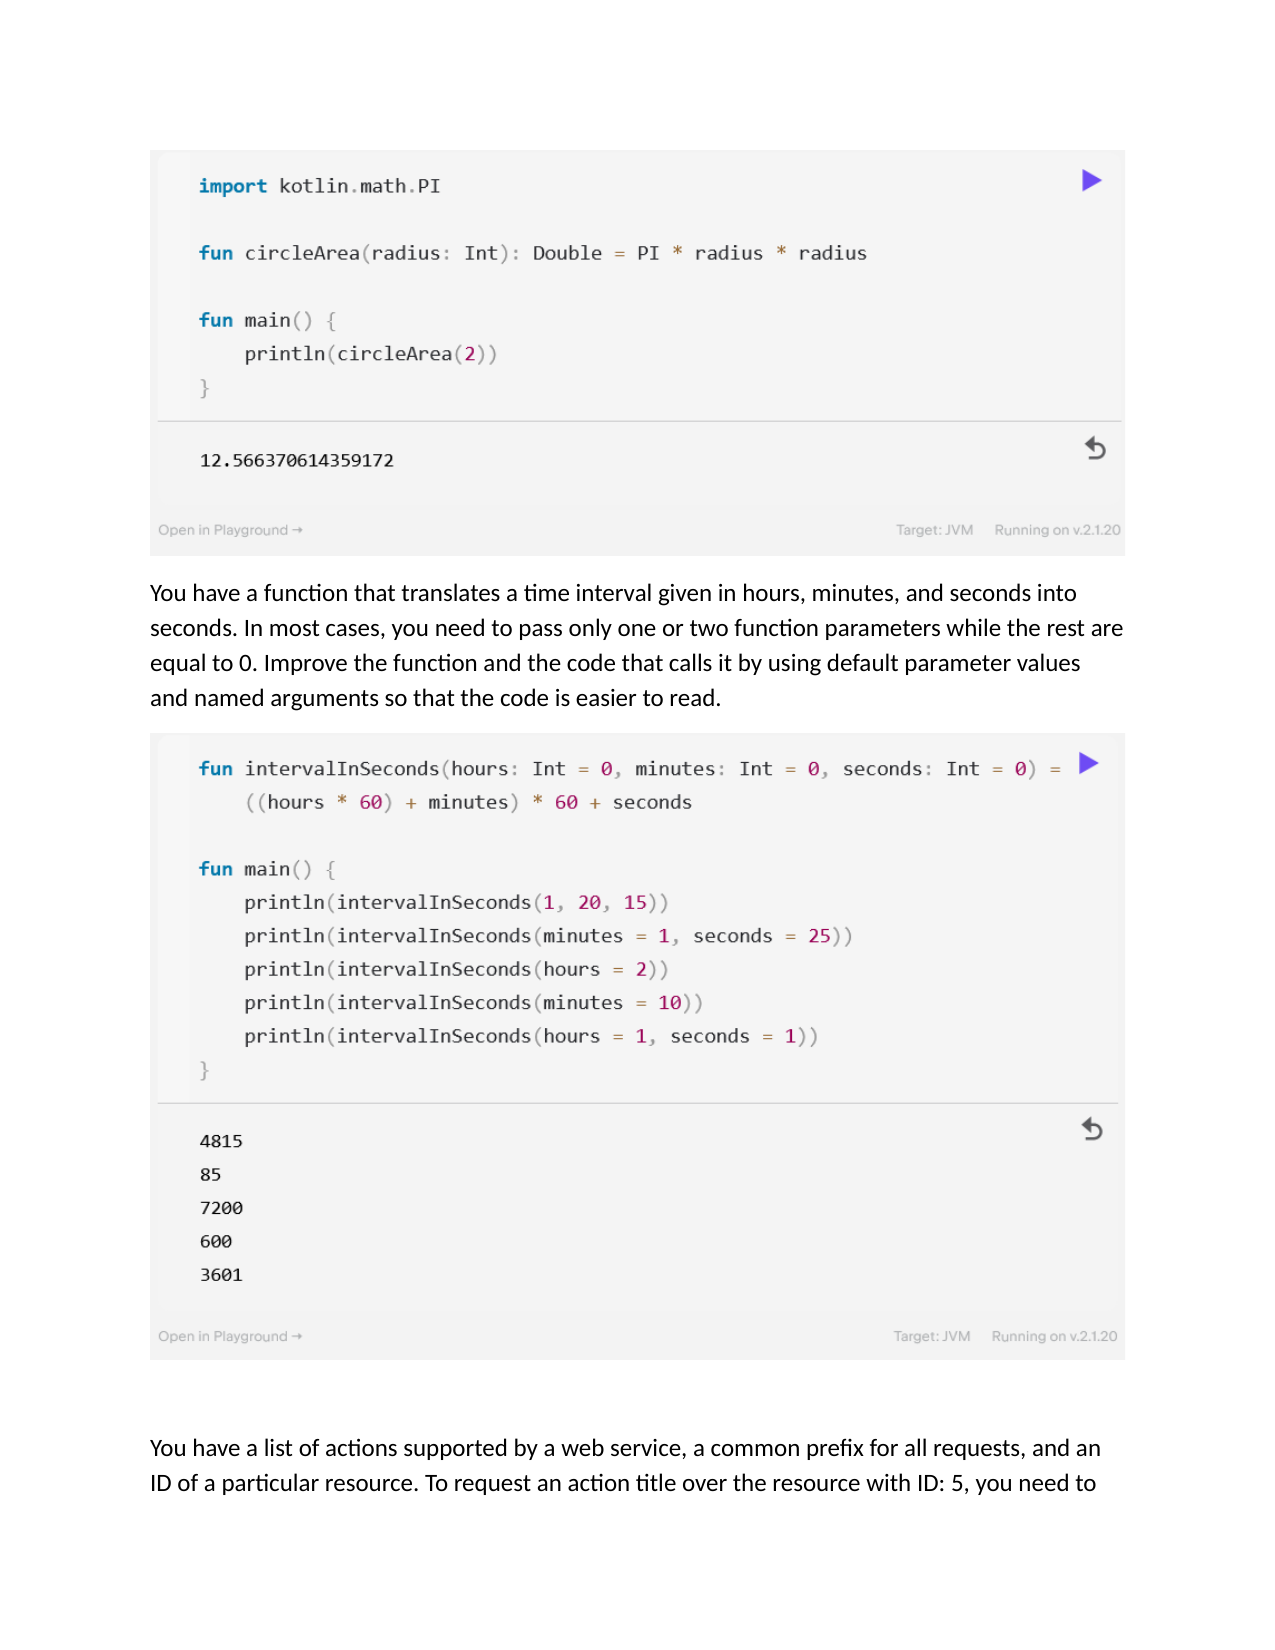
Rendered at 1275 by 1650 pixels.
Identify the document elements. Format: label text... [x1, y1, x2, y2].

picture [150, 733, 1125, 1360]
picture [150, 150, 1125, 556]
text You have a function that translates a time interval given in hours, minutes, and seconds into seconds. In most cases, you need to pass only one or two function parameters while the rest are equal to 0. Improve the function and the code that calls it by using default parameter values and named arguments so that the code is easier to read. [150, 577, 1125, 713]
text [150, 1433, 1125, 1498]
